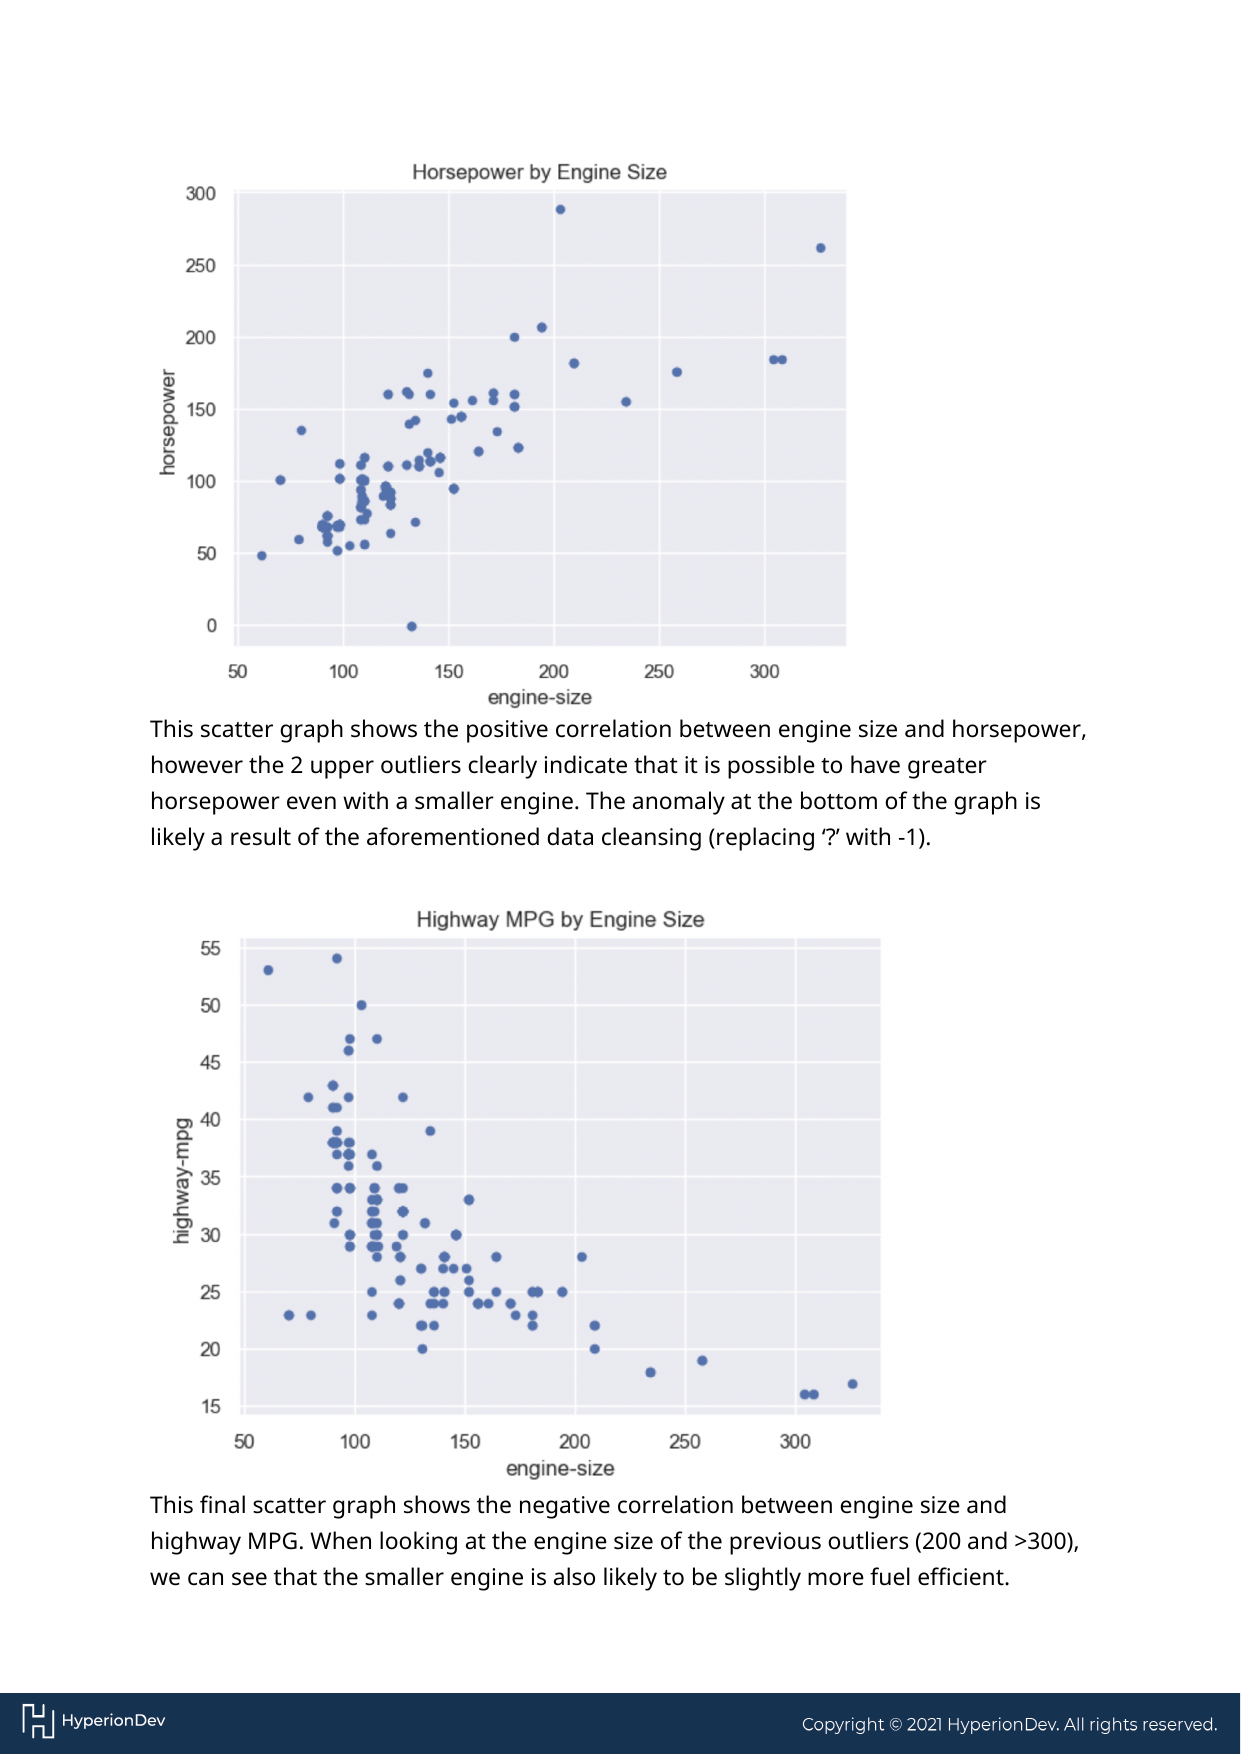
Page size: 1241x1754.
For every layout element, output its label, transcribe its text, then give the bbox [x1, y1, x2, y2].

picture [150, 150, 869, 710]
text This scatter graph shows the positive correlation between engine size and horsepower, however the 2 upper outliers clearly indicate that it is possible to have greater horsepower even with a smaller engine. The anomaly at the bottom of the graph is likely a result of the aforementioned data cleansing (replacing ‘?’ with -1). [150, 713, 1090, 852]
picture [150, 893, 912, 1485]
picture [0, 1693, 1241, 1754]
text This final scatter graph shows the negative correlation between engine size and highway MPG. When looking at the engine size of the previous outliers (200 and >300), we can see that the smaller engine is also likely to be slightly more fuel efficient. [150, 1489, 1090, 1592]
